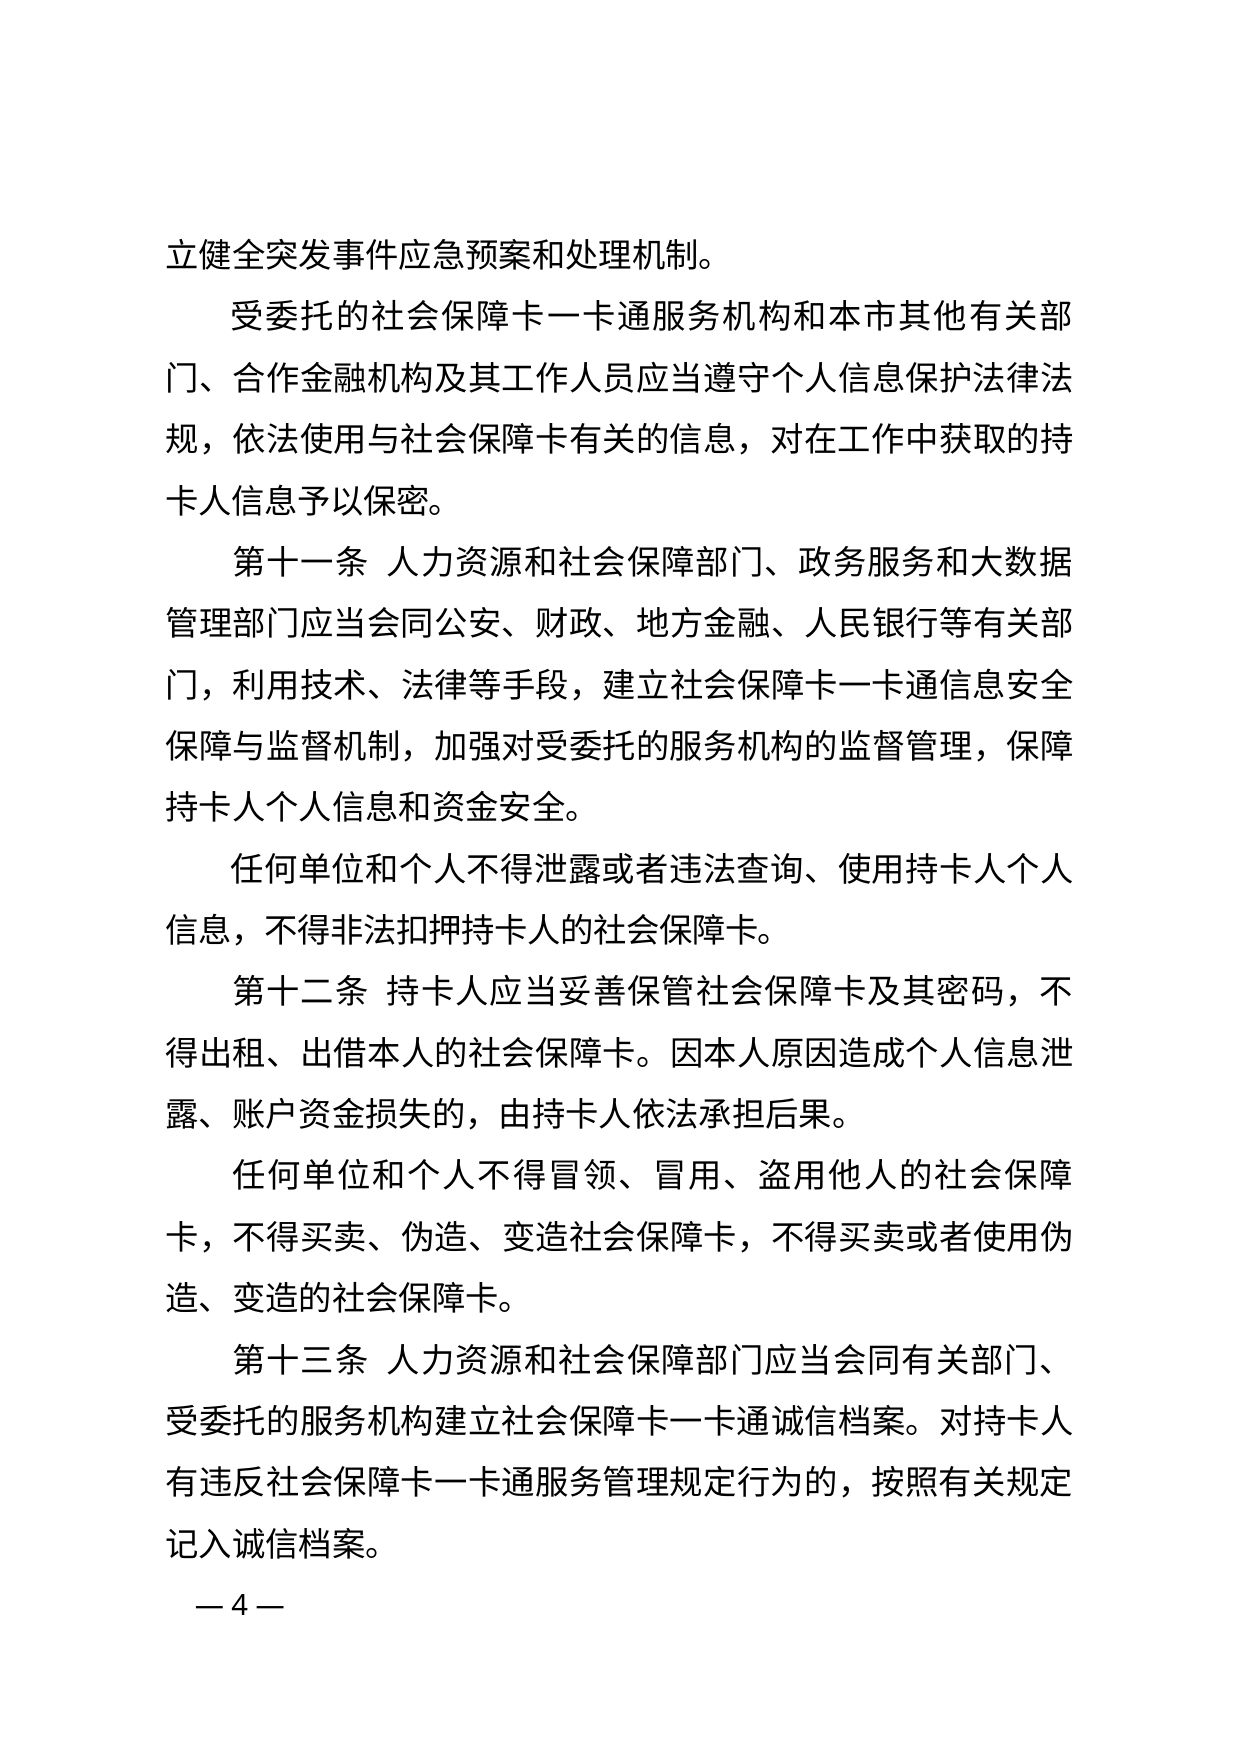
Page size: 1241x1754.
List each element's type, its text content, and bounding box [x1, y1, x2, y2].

text 任何单位和个人不得泄露或者违法查询、使用持卡人个人信息，不得非法扣押持卡人的社会保障卡。 [165, 832, 1075, 955]
text 第十一条 人力资源和社会保障部门、政务服务和大数据管理部门应当会同公安、财政、地方金融、人民银行等有关部门，利用技术、法律等手段，建立社会保障卡一卡通信息安全保障与监督机制，加强对受委托的服务机构的监督管理，保障持卡人个人信息和资金安全。 [165, 525, 1075, 832]
text 受委托的社会保障卡一卡通服务机构和本市其他有关部门、合作金融机构及其工作人员应当遵守个人信息保护法律法规，依法使用与社会保障卡有关的信息，对在工作中获取的持卡人信息予以保密。 [165, 280, 1075, 525]
text 第十三条 人力资源和社会保障部门应当会同有关部门、受委托的服务机构建立社会保障卡一卡通诚信档案。对持卡人有违反社会保障卡一卡通服务管理规定行为的，按照有关规定记入诚信档案。 [165, 1323, 1075, 1568]
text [165, 218, 1075, 280]
text 任何单位和个人不得冒领、冒用、盗用他人的社会保障卡，不得买卖、伪造、变造社会保障卡，不得买卖或者使用伪造、变造的社会保障卡。 [165, 1139, 1075, 1323]
text 第十二条 持卡人应当妥善保管社会保障卡及其密码，不得出租、出借本人的社会保障卡。因本人原因造成个人信息泄露、账户资金损失的，由持卡人依法承担后果。 [165, 955, 1075, 1139]
